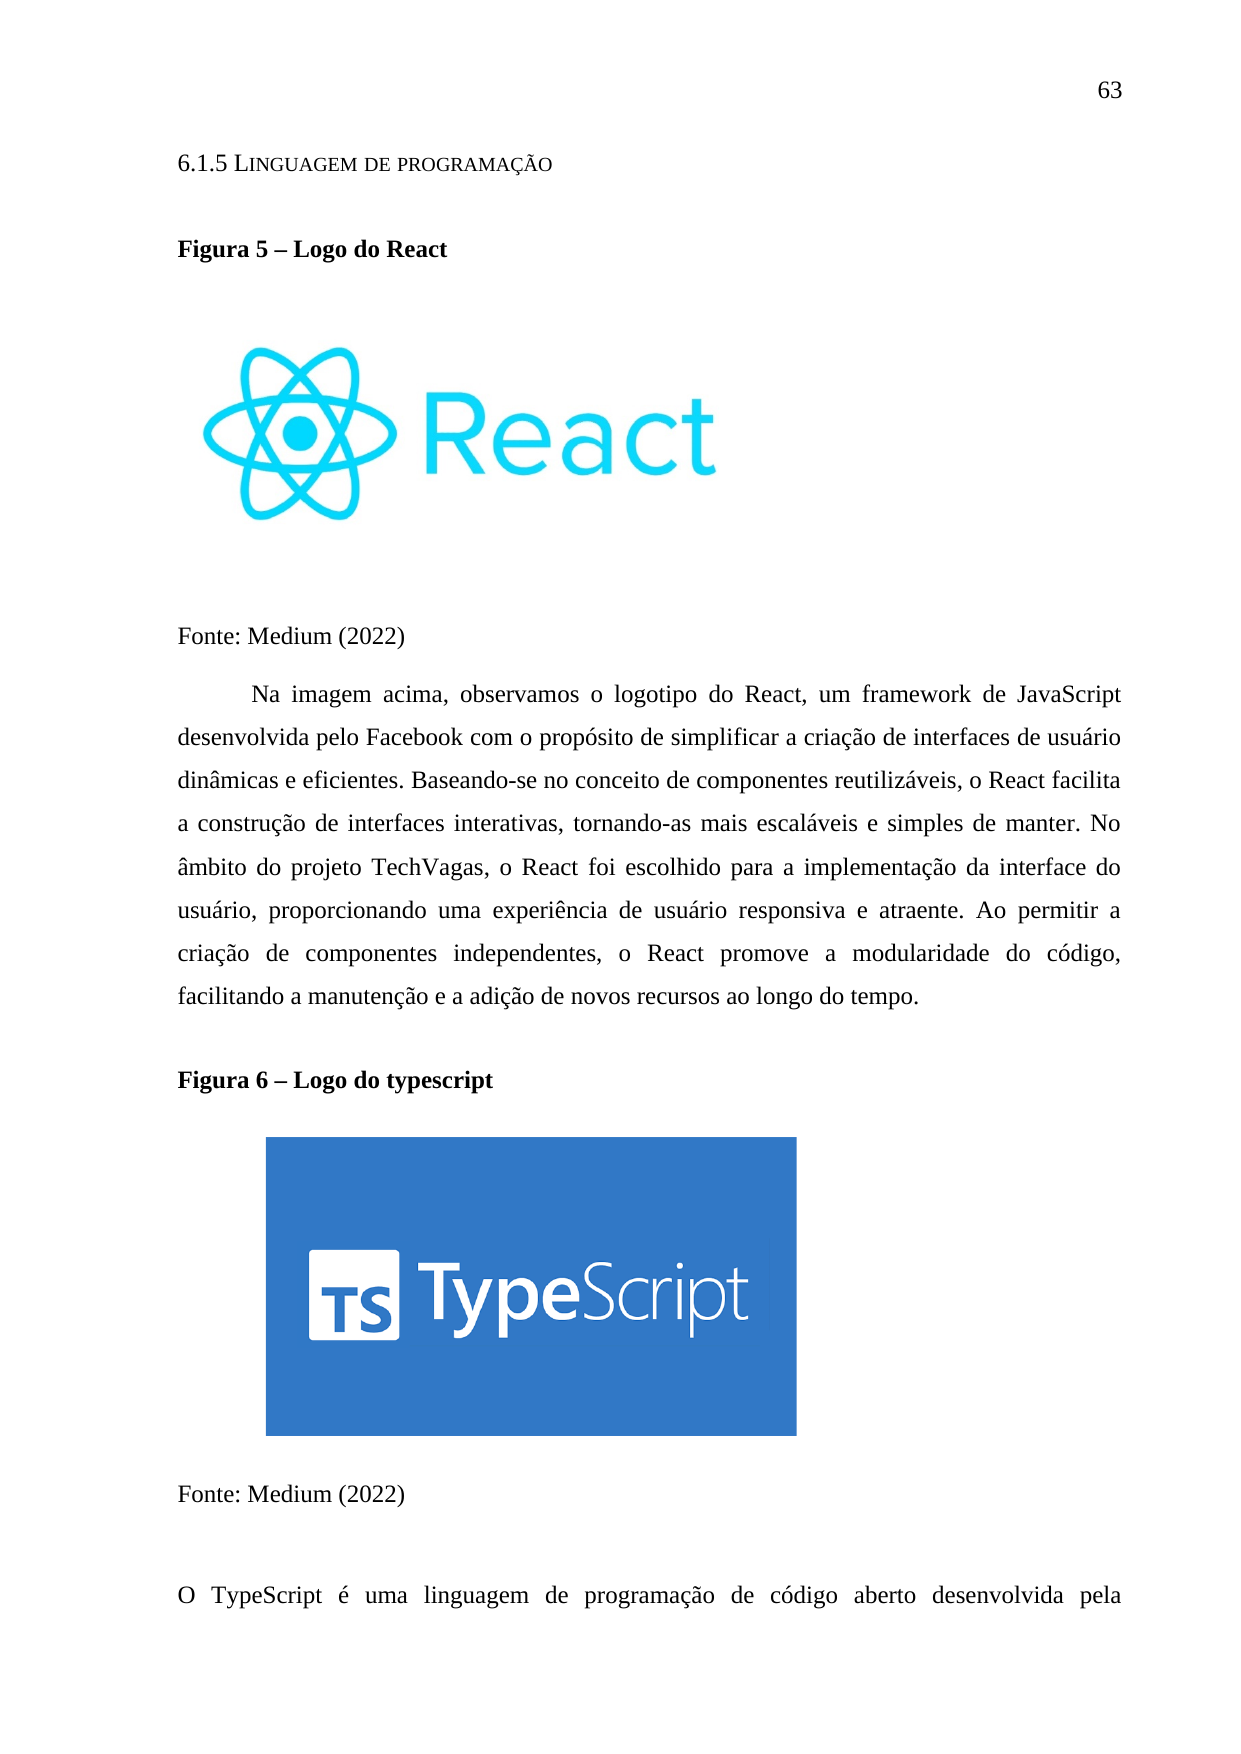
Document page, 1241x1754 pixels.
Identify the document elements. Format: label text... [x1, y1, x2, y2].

text Figura 6 – Logo do typescript [177, 1065, 1122, 1094]
subtitle 6.1.5 Linguagem de programação [177, 148, 1122, 176]
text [177, 1537, 1122, 1609]
text Fonte: Medium (2022) [177, 621, 1122, 650]
text Figura 5 – Logo do React [177, 234, 1122, 263]
text Na imagem acima, observamos o logotipo do React, um framework de JavaScript desenvolvida pelo Facebook com o propósito de simplificar a criação de interfaces de usuário dinâmicas e eficientes. Baseando-se no conceito de componentes reutilizáveis, o React facilita a construção de interfaces interativas, tornando-as mais escaláveis e simples de manter. No âmbito do projeto TechVagas, o React foi escolhido para a implementação da interface do usuário, proporcionando uma experiência de usuário responsiva e atraente. Ao permitir a criação de componentes independentes, o React promove a modularidade do código, facilitando a manutenção e a adição de novos recursos ao longo do tempo. [177, 679, 1122, 1010]
picture [177, 275, 749, 592]
text Fonte: Medium (2022) [177, 1479, 1122, 1508]
picture [265, 1137, 797, 1436]
